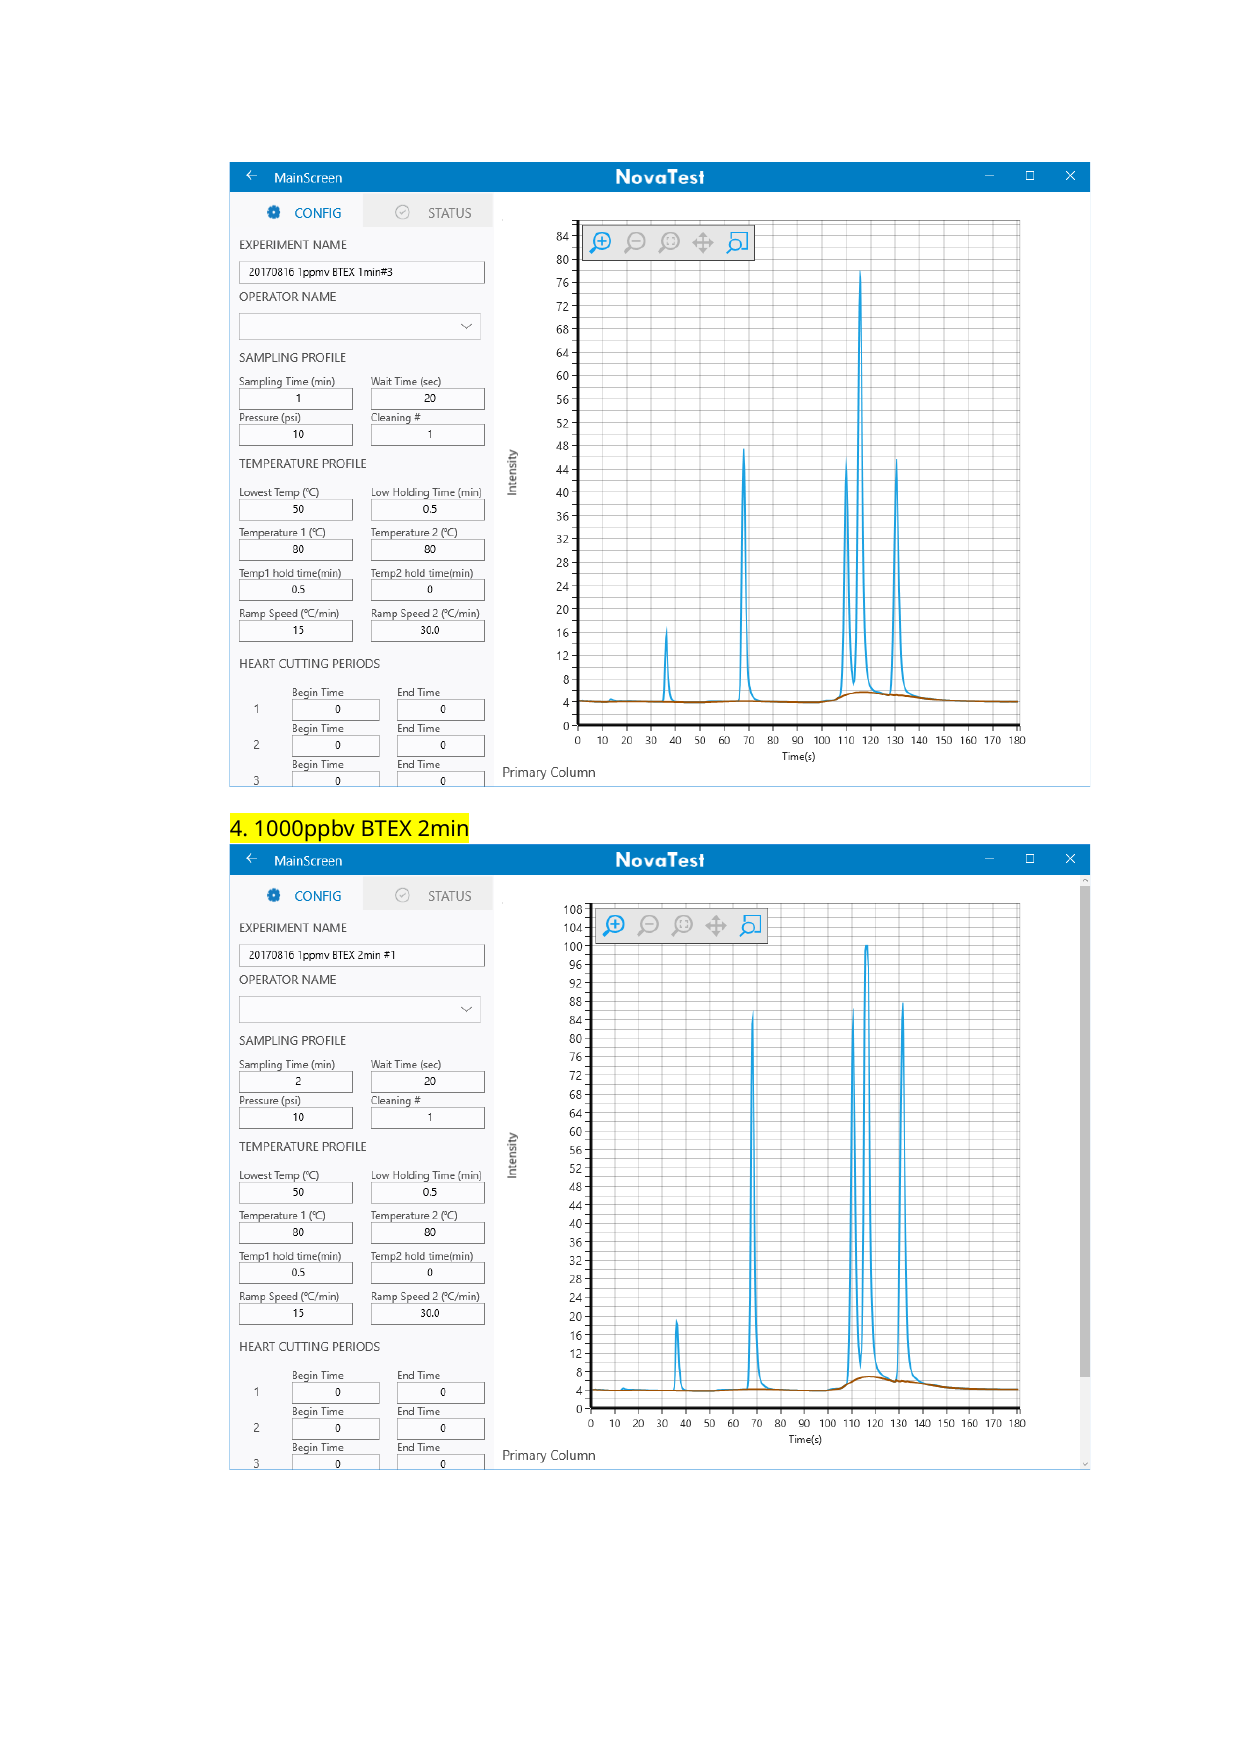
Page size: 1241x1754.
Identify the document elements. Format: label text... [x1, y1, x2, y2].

picture [229, 844, 1091, 1470]
picture [229, 162, 1091, 787]
list 4. 1000ppbv BTEX 2min [229, 812, 1053, 844]
